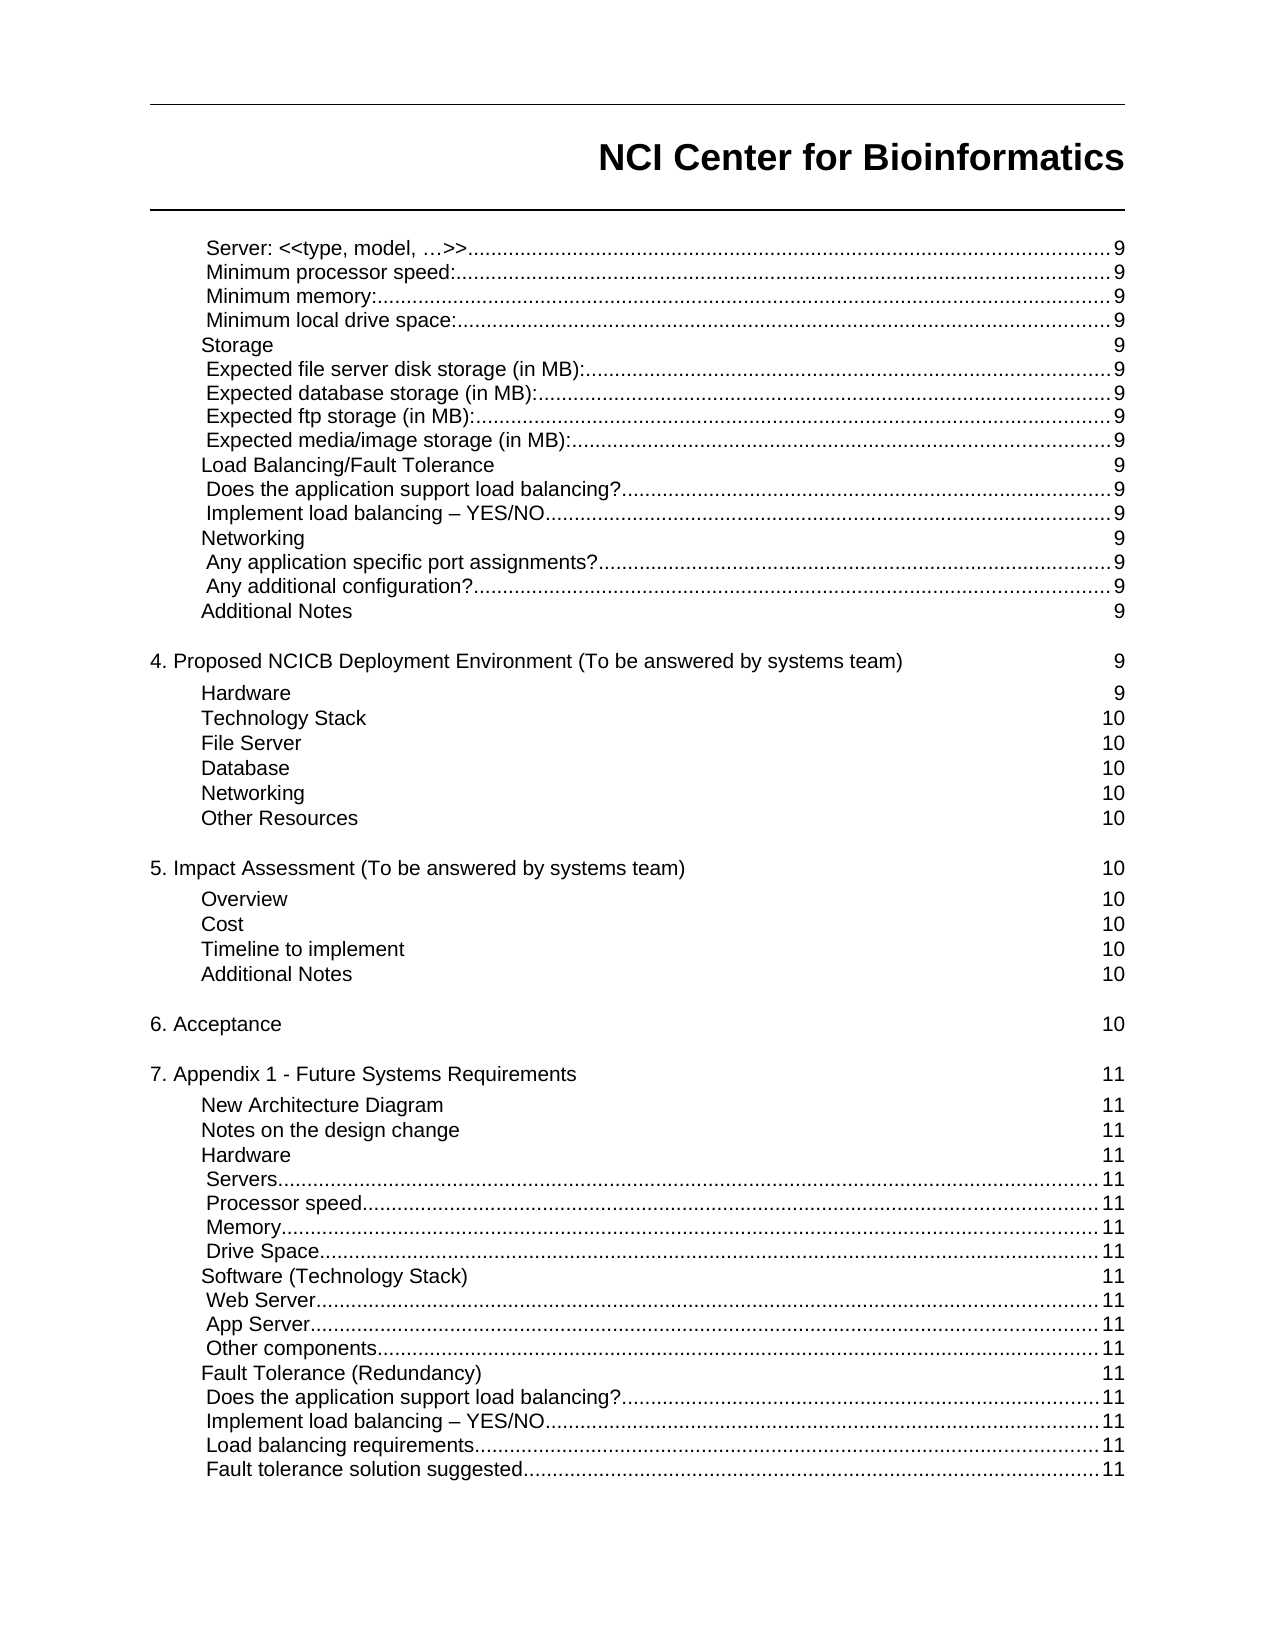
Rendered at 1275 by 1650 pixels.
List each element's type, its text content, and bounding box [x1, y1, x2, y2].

text Minimum memory: 9 [200, 283, 1125, 307]
text Implement load balancing – YES/NO 11 [200, 1408, 1125, 1432]
text Web Server 11 [200, 1288, 1125, 1312]
text New Architecture Diagram 11 [195, 1092, 1050, 1117]
text 6. Acceptance 10 [150, 1011, 1050, 1036]
text Expected database storage (in MB): 9 [200, 380, 1125, 404]
text Load Balancing/Fault Tolerance 9 [195, 452, 1050, 477]
text Overview 10 [195, 886, 1050, 911]
text Cost 10 [195, 911, 1050, 936]
text App Server 11 [200, 1312, 1125, 1336]
text Any additional configuration? 9 [200, 574, 1125, 598]
text Timeline to implement 10 [195, 936, 1050, 961]
text Drive Space 11 [200, 1239, 1125, 1263]
text Servers 11 [200, 1167, 1125, 1191]
text Technology Stack 10 [195, 704, 1050, 729]
text Database 10 [195, 754, 1050, 779]
text Expected ftp storage (in MB): 9 [200, 404, 1125, 428]
text Storage 9 [195, 331, 1050, 356]
text 5. Impact Assessment (To be answered by systems team) 10 [150, 854, 1050, 879]
text Hardware 11 [195, 1142, 1050, 1167]
text Networking 10 [195, 779, 1050, 804]
text Other Resources 10 [195, 804, 1050, 829]
text Minimum local drive space: 9 [200, 307, 1125, 331]
text 4. Proposed NCICB Deployment Environment (To be answered by systems team) 9 [150, 648, 1050, 673]
text Expected media/image storage (in MB): 9 [200, 428, 1125, 452]
text Memory 11 [200, 1215, 1125, 1239]
text Notes on the design change 11 [195, 1117, 1050, 1142]
text 7. Appendix 1 - Future Systems Requirements 11 [150, 1061, 1050, 1086]
text Other components 11 [200, 1336, 1125, 1359]
text Fault tolerance solution suggested 11 [200, 1456, 1125, 1480]
text Networking 9 [195, 525, 1050, 550]
text Load balancing requirements 11 [200, 1432, 1125, 1456]
text Processor speed 11 [200, 1191, 1125, 1215]
text Minimum processor speed: 9 [200, 259, 1125, 283]
text Additional Notes 10 [195, 961, 1050, 986]
text Software (Technology Stack) 11 [195, 1263, 1050, 1288]
text Implement load balancing – YES/NO 9 [200, 501, 1125, 525]
text Server: <<type, model, …>> 9 [200, 236, 1125, 259]
text Does the application support load balancing? 9 [200, 477, 1125, 501]
text Any application specific port assignments? 9 [200, 550, 1125, 574]
text File Server 10 [195, 729, 1050, 754]
text Does the application support load balancing? 11 [200, 1384, 1125, 1408]
text Additional Notes 9 [195, 598, 1050, 623]
text Hardware 9 [195, 679, 1050, 704]
text Fault Tolerance (Redundancy) 11 [195, 1359, 1050, 1384]
text Expected file server disk storage (in MB): 9 [200, 356, 1125, 380]
